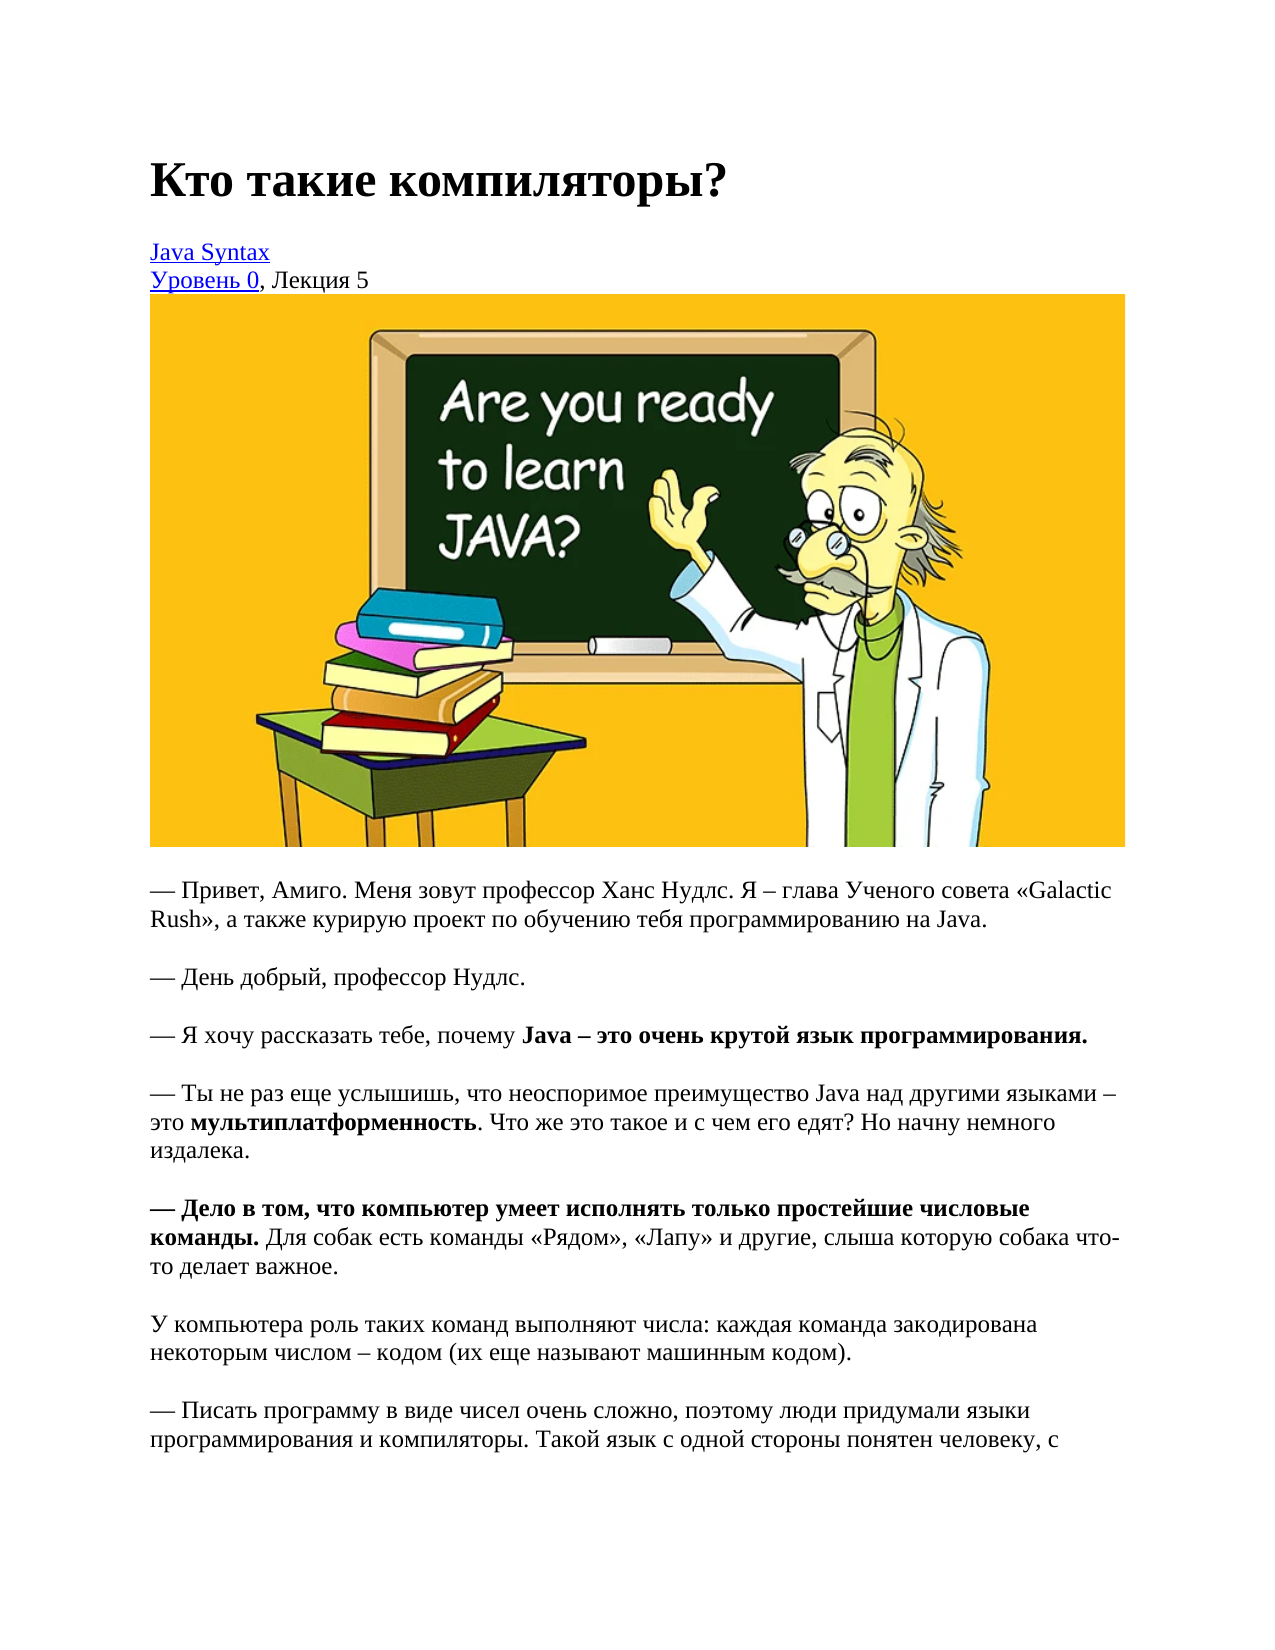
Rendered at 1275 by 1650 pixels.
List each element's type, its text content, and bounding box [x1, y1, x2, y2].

text У компьютера роль таких команд выполняют числа: каждая команда закодирована некоторым числом – кодом (их еще называют машинным кодом). [150, 1309, 1125, 1366]
text Уровень 0, Лекция 5 [150, 265, 1125, 294]
text — День добрый, профессор Нудлс. [150, 962, 1125, 991]
text — Ты не раз еще услышишь, что неоспоримое преимущество Java над другими языками – это мультиплатформенность. Что же это такое и с чем его едят? Но начну немного издалека. [150, 1078, 1125, 1164]
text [150, 1395, 1125, 1453]
text — Дело в том, что компьютер умеет исполнять только простейшие числовые команды. Для собак есть команды «Рядом», «Лапу» и другие, слыша которую собака что-то делает важное. [150, 1193, 1125, 1279]
text — Я хочу рассказать тебе, почему Java – это очень крутой язык программирования. [150, 1020, 1125, 1049]
text Кто такие компиляторы? [150, 150, 1125, 207]
text — Привет, Амиго. Меня зовут профессор Ханс Нудлс. Я – глава Ученого совета «Galactic Rush», а также курирую проект по обучению тебя программированию на Java. [150, 875, 1125, 933]
text Java Syntax [150, 237, 1125, 265]
picture [150, 294, 1125, 847]
